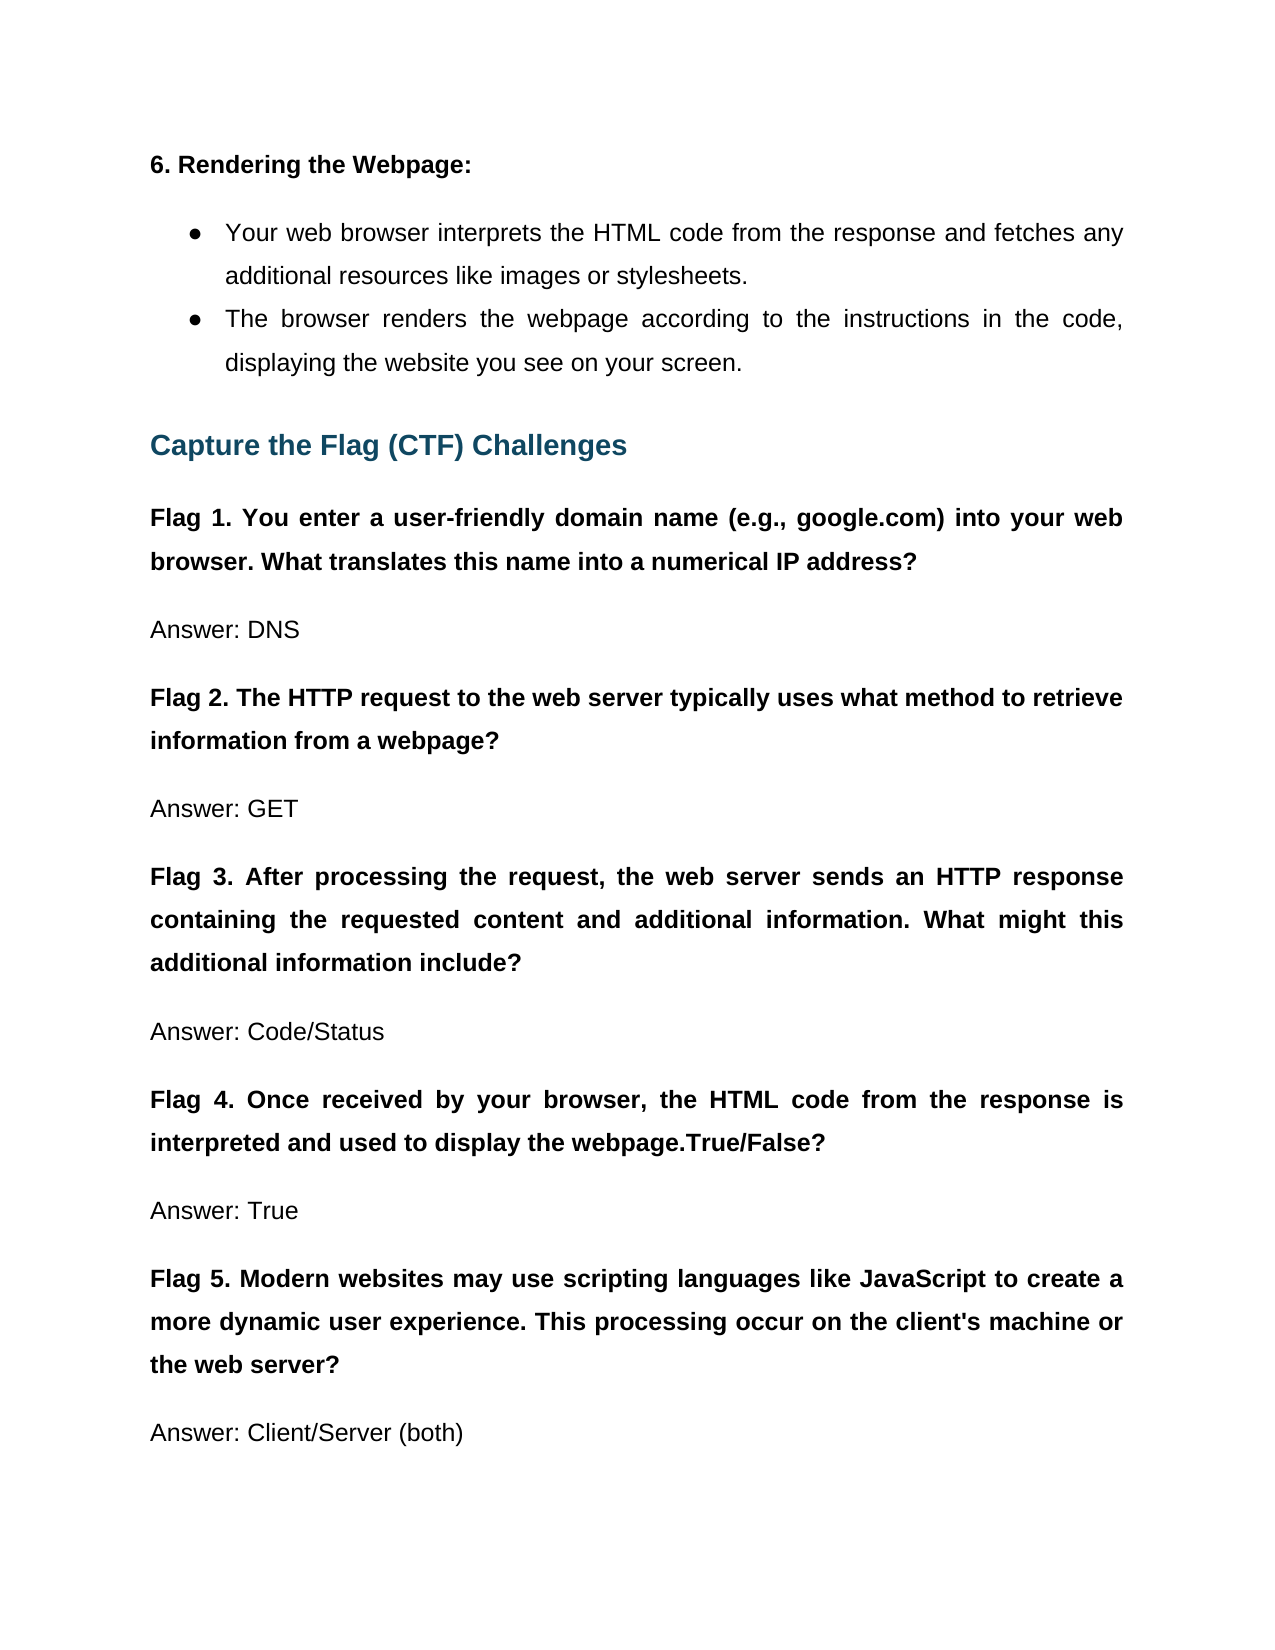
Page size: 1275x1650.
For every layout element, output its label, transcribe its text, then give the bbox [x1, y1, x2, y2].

text Flag 2. The HTTP request to the web server typically uses what method to retrieve information from a webpage? [150, 683, 1125, 755]
list Your web browser interprets the HTML code from the response and fetches any additional resources like images or stylesheets. [187, 218, 1125, 290]
list The browser renders the webpage according to the instructions in the code, displaying the website you see on your screen. [187, 304, 1125, 376]
text Answer: Code/Status [150, 1017, 1125, 1045]
text Answer: DNS [150, 615, 1125, 643]
text Flag 1. You enter a user-friendly domain name (e.g., google.com) into your web browser. What translates this name into a numerical IP address? [150, 503, 1125, 575]
text Answer: True [150, 1196, 1125, 1225]
text 6. Rendering the Webpage: [150, 150, 1125, 179]
text Flag 4. Once received by your browser, the HTML code from the response is interpreted and used to display the webpage.True/False? [150, 1085, 1125, 1157]
text Flag 5. Modern websites may use scripting languages like JavaScript to create a more dynamic user experience. This processing occur on the client's machine or the web server? [150, 1264, 1125, 1379]
text Answer: GET [150, 794, 1125, 823]
text Flag 3. After processing the request, the web server sends an HTTP response containing the requested content and additional information. What might this additional information include? [150, 862, 1125, 977]
subtitle Capture the Flag (CTF) Challenges [150, 428, 1125, 462]
text Answer: Client/Server (both) [150, 1418, 1125, 1447]
